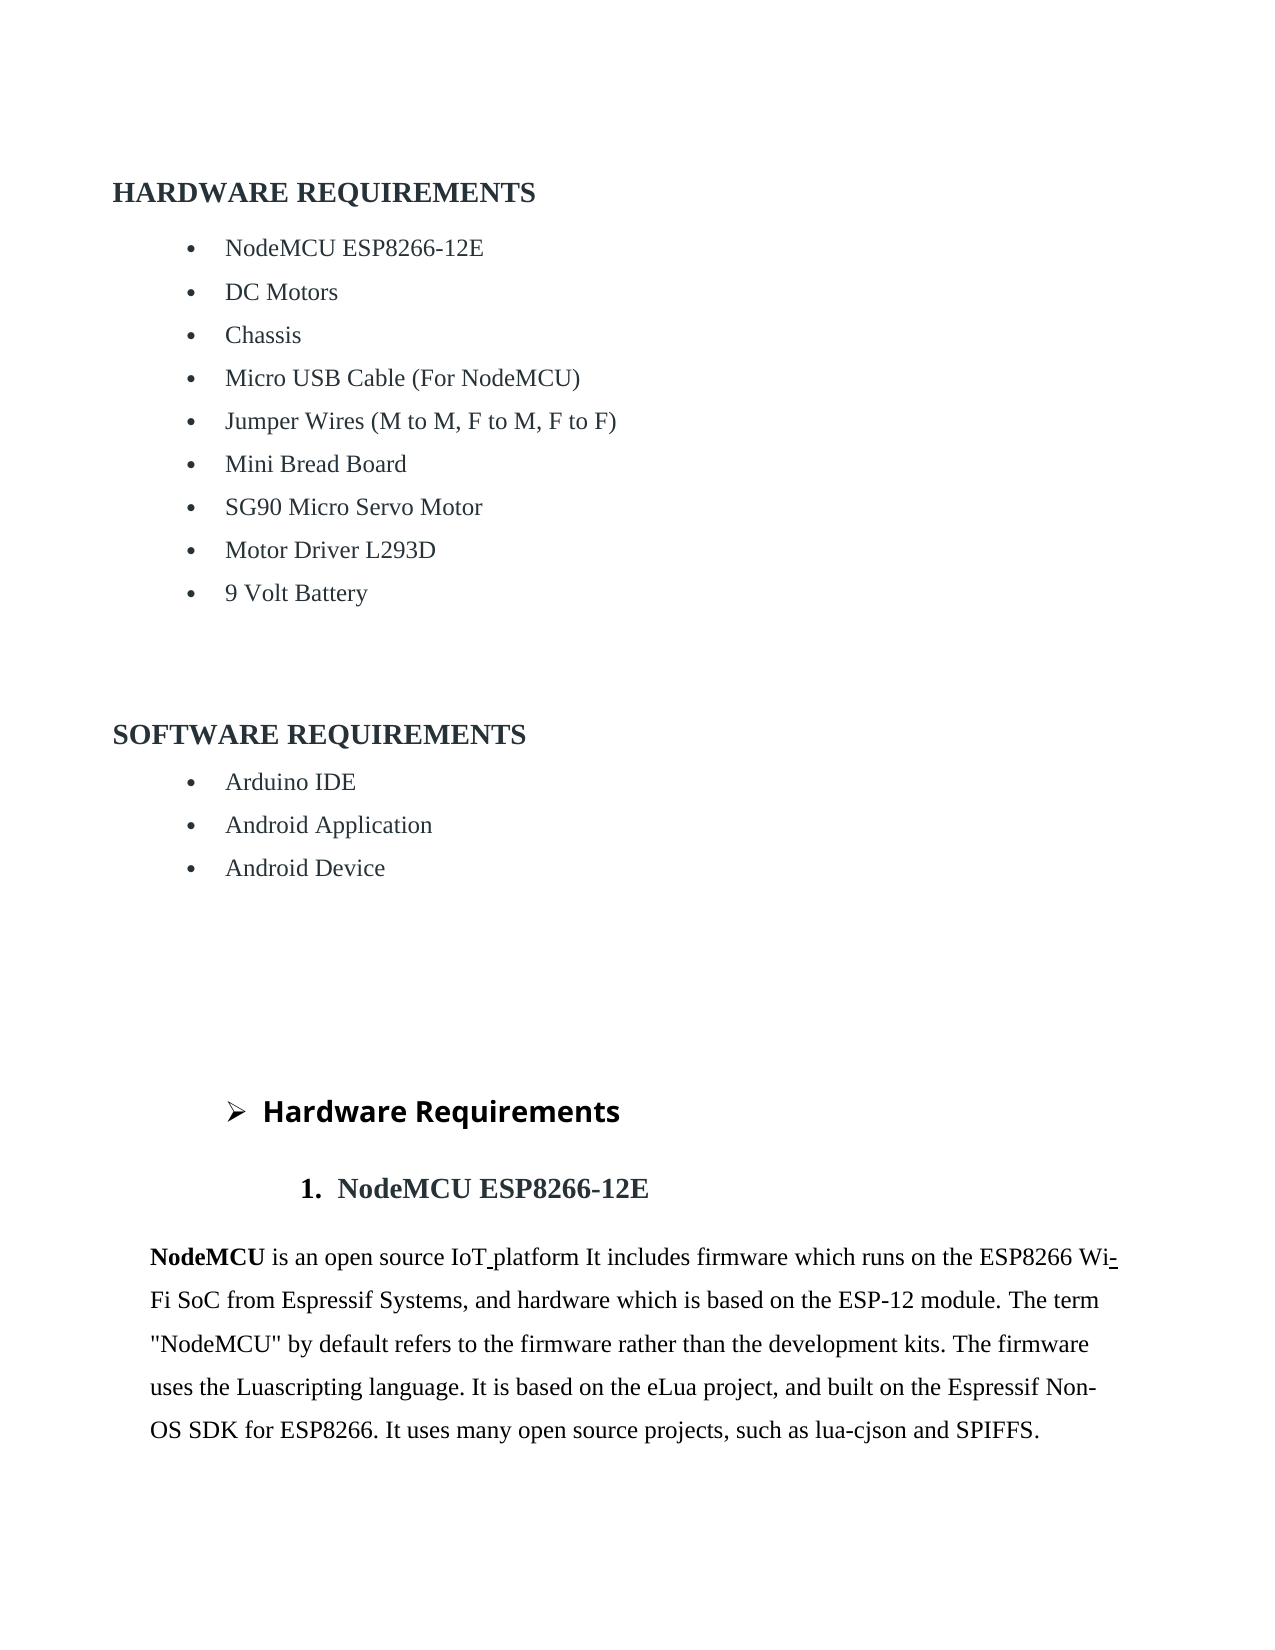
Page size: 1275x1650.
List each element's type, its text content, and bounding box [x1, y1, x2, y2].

list NodeMCU ESP8266-12E [187, 233, 1125, 262]
list DC Motors [187, 277, 1125, 305]
list SG90 Micro Servo Motor [187, 492, 1125, 521]
list Jumper Wires (M to M, F to M, F to F) [187, 406, 1125, 435]
list Arduino IDE [187, 767, 1125, 796]
list Motor Driver L293D [187, 535, 1125, 564]
text NodeMCU is an open source IoT platform It includes firmware which runs on the ESP8266 Wi-Fi SoC from Espressif Systems, and hardware which is based on the ESP-12 module. The term "NodeMCU" by default refers to the firmware rather than the development kits. The firmware uses the Luascripting language. It is based on the eLua project, and built on the Espressif Non-OS SDK for ESP8266. It uses many open source projects, such as lua-cjson and SPIFFS. [150, 1242, 1125, 1444]
list Android Application [187, 810, 1125, 839]
subtitle Hardware Requirements [225, 1091, 1125, 1131]
list 9 Volt Battery [187, 578, 1125, 607]
text SOFTWARE REQUIREMENTS [112, 717, 1125, 750]
subtitle NodeMCU ESP8266-12E [300, 1171, 1125, 1205]
list Android Device [187, 853, 1125, 882]
list Mini Bread Board [187, 449, 1125, 478]
list Micro USB Cable (For NodeMCU) [187, 363, 1125, 392]
list Chassis [187, 320, 1125, 348]
text HARDWARE REQUIREMENTS [112, 175, 1125, 208]
